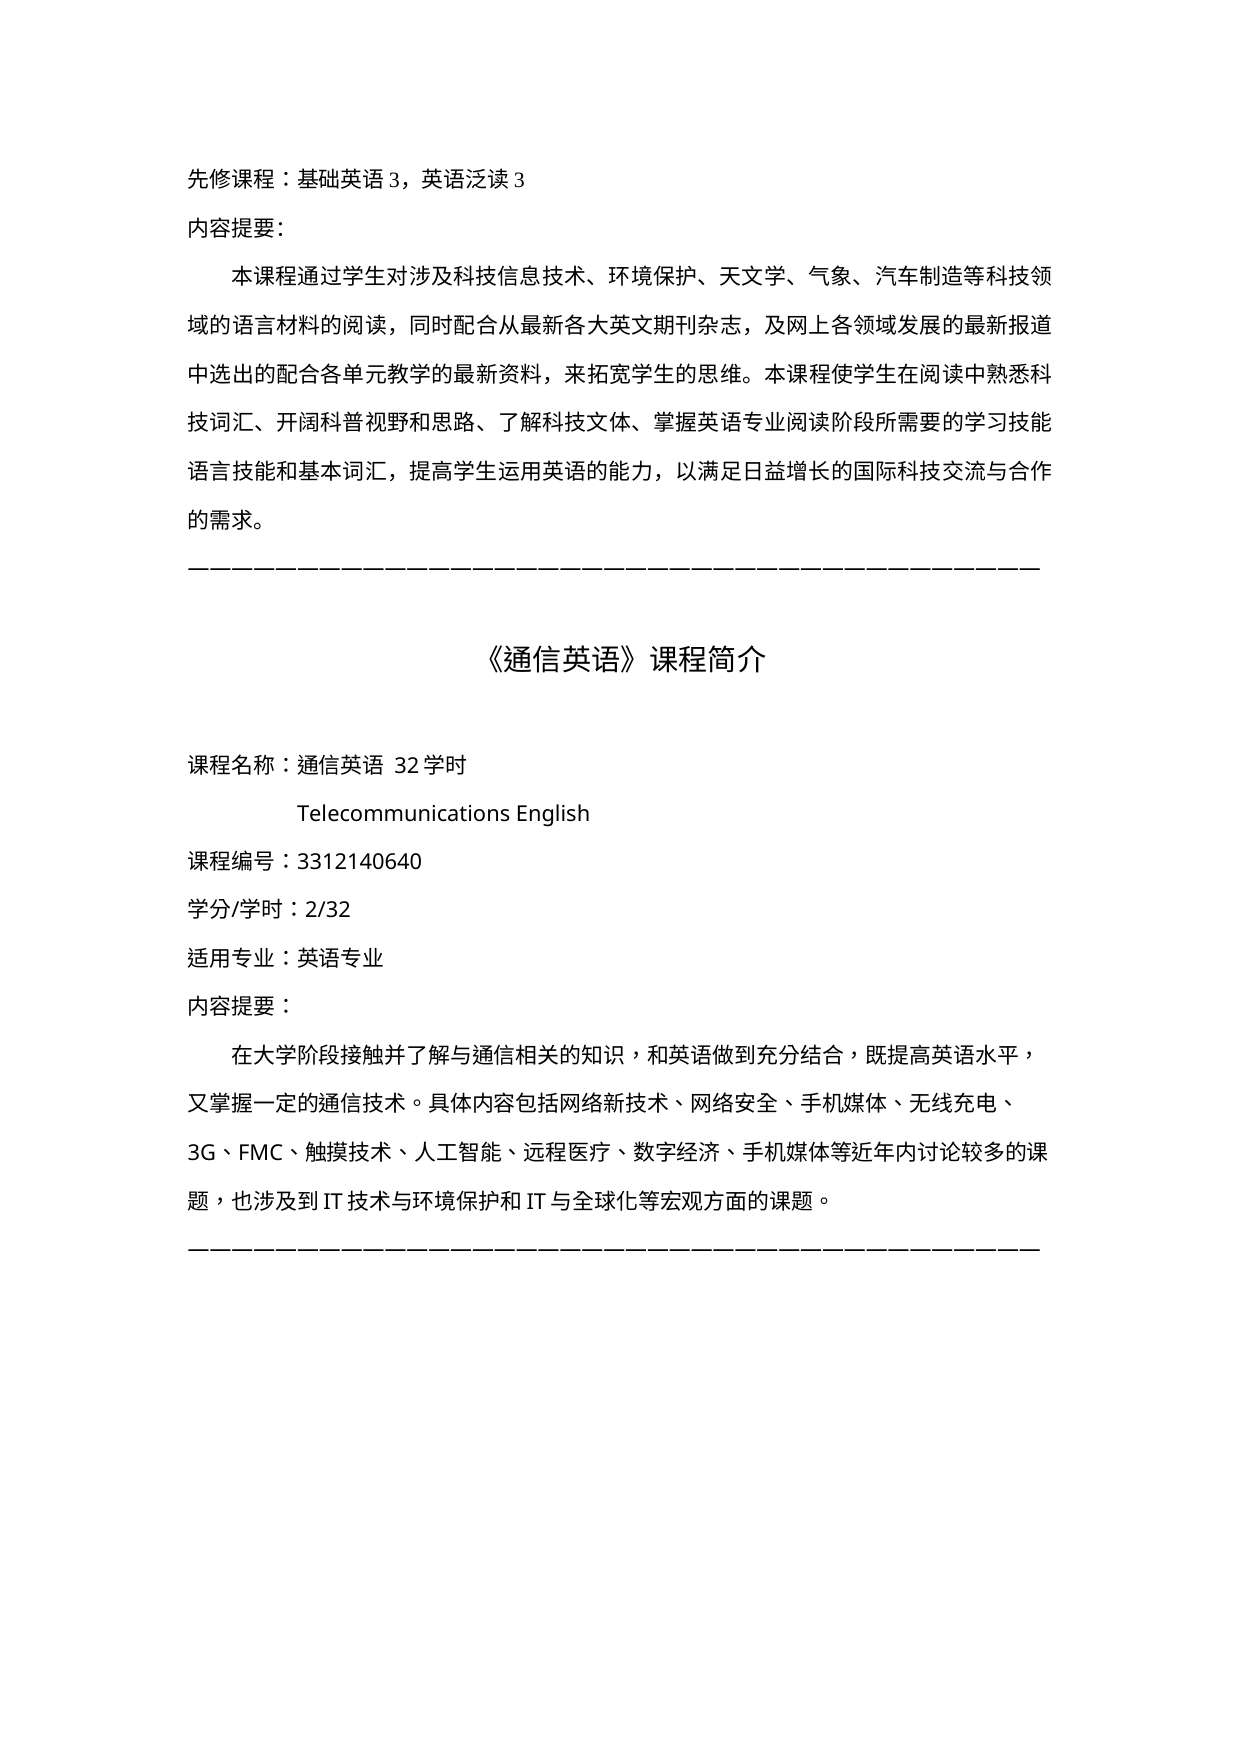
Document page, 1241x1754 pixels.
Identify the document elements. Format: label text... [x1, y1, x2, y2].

text 本课程通过学生对涉及科技信息技术、环境保护、天文学、气象、汽车制造等科技领域的语言材料的阅读，同时配合从最新各大英文期刊杂志，及网上各领域发展的最新报道中选出的配合各单元教学的最新资料，来拓宽学生的思维。本课程使学生在阅读中熟悉科技词汇、开阔科普视野和思路、了解科技文体、掌握英语专业阅读阶段所需要的学习技能、语言技能和基本词汇，提高学生运用英语的能力，以满足日益增长的国际科技交流与合作的需求。 [187, 259, 1053, 535]
text 课程名称：通信英语 32学时 [187, 748, 1053, 781]
text 学分/学时：2/32 [187, 892, 1053, 925]
text ——————————————————————————————————————— [187, 1232, 1053, 1264]
text 内容提要： [187, 210, 1053, 243]
text 课程编号：3312140640 [187, 844, 1053, 876]
text 在大学阶段接触并了解与通信相关的知识，和英语做到充分结合，既提高英语水平，又掌握一定的通信技术。具体内容包括网络新技术、网络安全、手机媒体、无线充电、3G、FMC、触摸技术、人工智能、远程医疗、数字经济、手机媒体等近年内讨论较多的课题，也涉及到IT技术与环境保护和IT与全球化等宏观方面的课题。 [187, 1037, 1053, 1216]
text 先修课程：基础英语3，英语泛读3 [187, 162, 1053, 194]
text ——————————————————————————————————————— [187, 551, 1053, 583]
subtitle 《通信英语》课程简介 [187, 625, 1053, 690]
text 适用专业：英语专业 [187, 941, 1053, 973]
text 内容提要： [187, 989, 1053, 1021]
text Telecommunications English [187, 796, 1053, 829]
